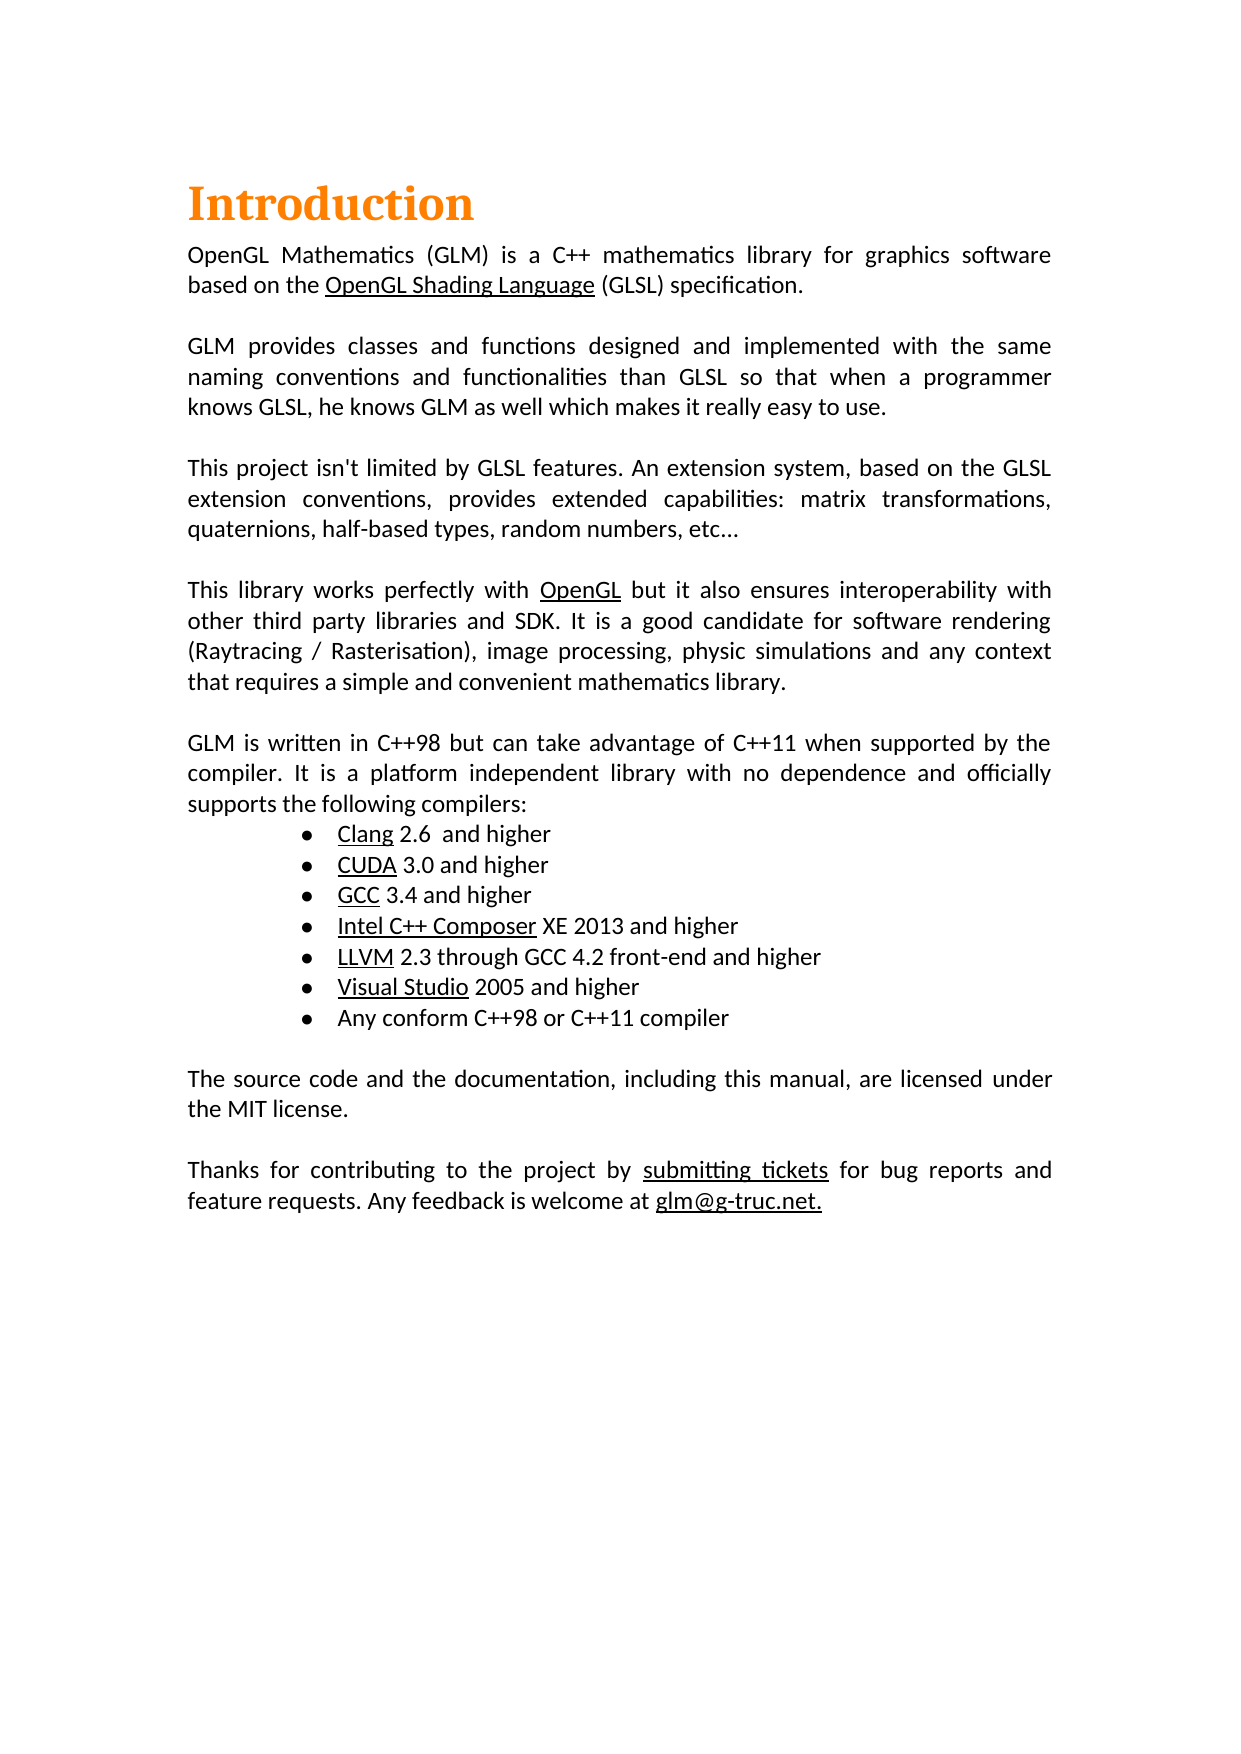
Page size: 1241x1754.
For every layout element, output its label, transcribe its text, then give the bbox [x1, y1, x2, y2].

list Intel C++ Composer XE 2013 and higher [262, 910, 1053, 941]
text The source code and the documentation, including this manual, are licensed under the MIT license. [187, 1063, 1053, 1124]
subtitle Introduction [187, 175, 1053, 232]
text This project isn't limited by GLSL features. An extension system, based on the GLSL extension conventions, provides extended capabilities: matrix transformations, quaternions, half-based types, random numbers, etc... [187, 452, 1053, 544]
text OpenGL Mathematics (GLM) is a C++ mathematics library for graphics software based on the OpenGL Shading Language (GLSL) specification. [187, 239, 1053, 300]
list Any conform C++98 or C++11 compiler [262, 1002, 1053, 1032]
list CUDA 3.0 and higher [262, 849, 1053, 880]
list LLVM 2.3 through GCC 4.2 front-end and higher [262, 941, 1053, 971]
text GLM provides classes and functions designed and implemented with the same naming conventions and functionalities than GLSL so that when a programmer knows GLSL, he knows GLM as well which makes it really easy to use. [187, 330, 1053, 422]
text This library works perfectly with OpenGL but it also ensures interoperability with other third party libraries and SDK. It is a good candidate for software rendering (Raytracing / Rasterisation), image processing, physic simulations and any context that requires a simple and convenient mathematics library. [187, 574, 1053, 697]
list Visual Studio 2005 and higher [262, 971, 1053, 1002]
list GCC 3.4 and higher [262, 880, 1053, 910]
list Clang 2.6 and higher [262, 819, 1053, 849]
text GLM is written in C++98 but can take advantage of C++11 when supported by the compiler. It is a platform independent library with no dependence and officially supports the following compilers: [187, 727, 1053, 819]
text Thanks for contributing to the project by submitting tickets for bug reports and feature requests. Any feedback is welcome at glm@g-truc.net. [187, 1154, 1053, 1215]
